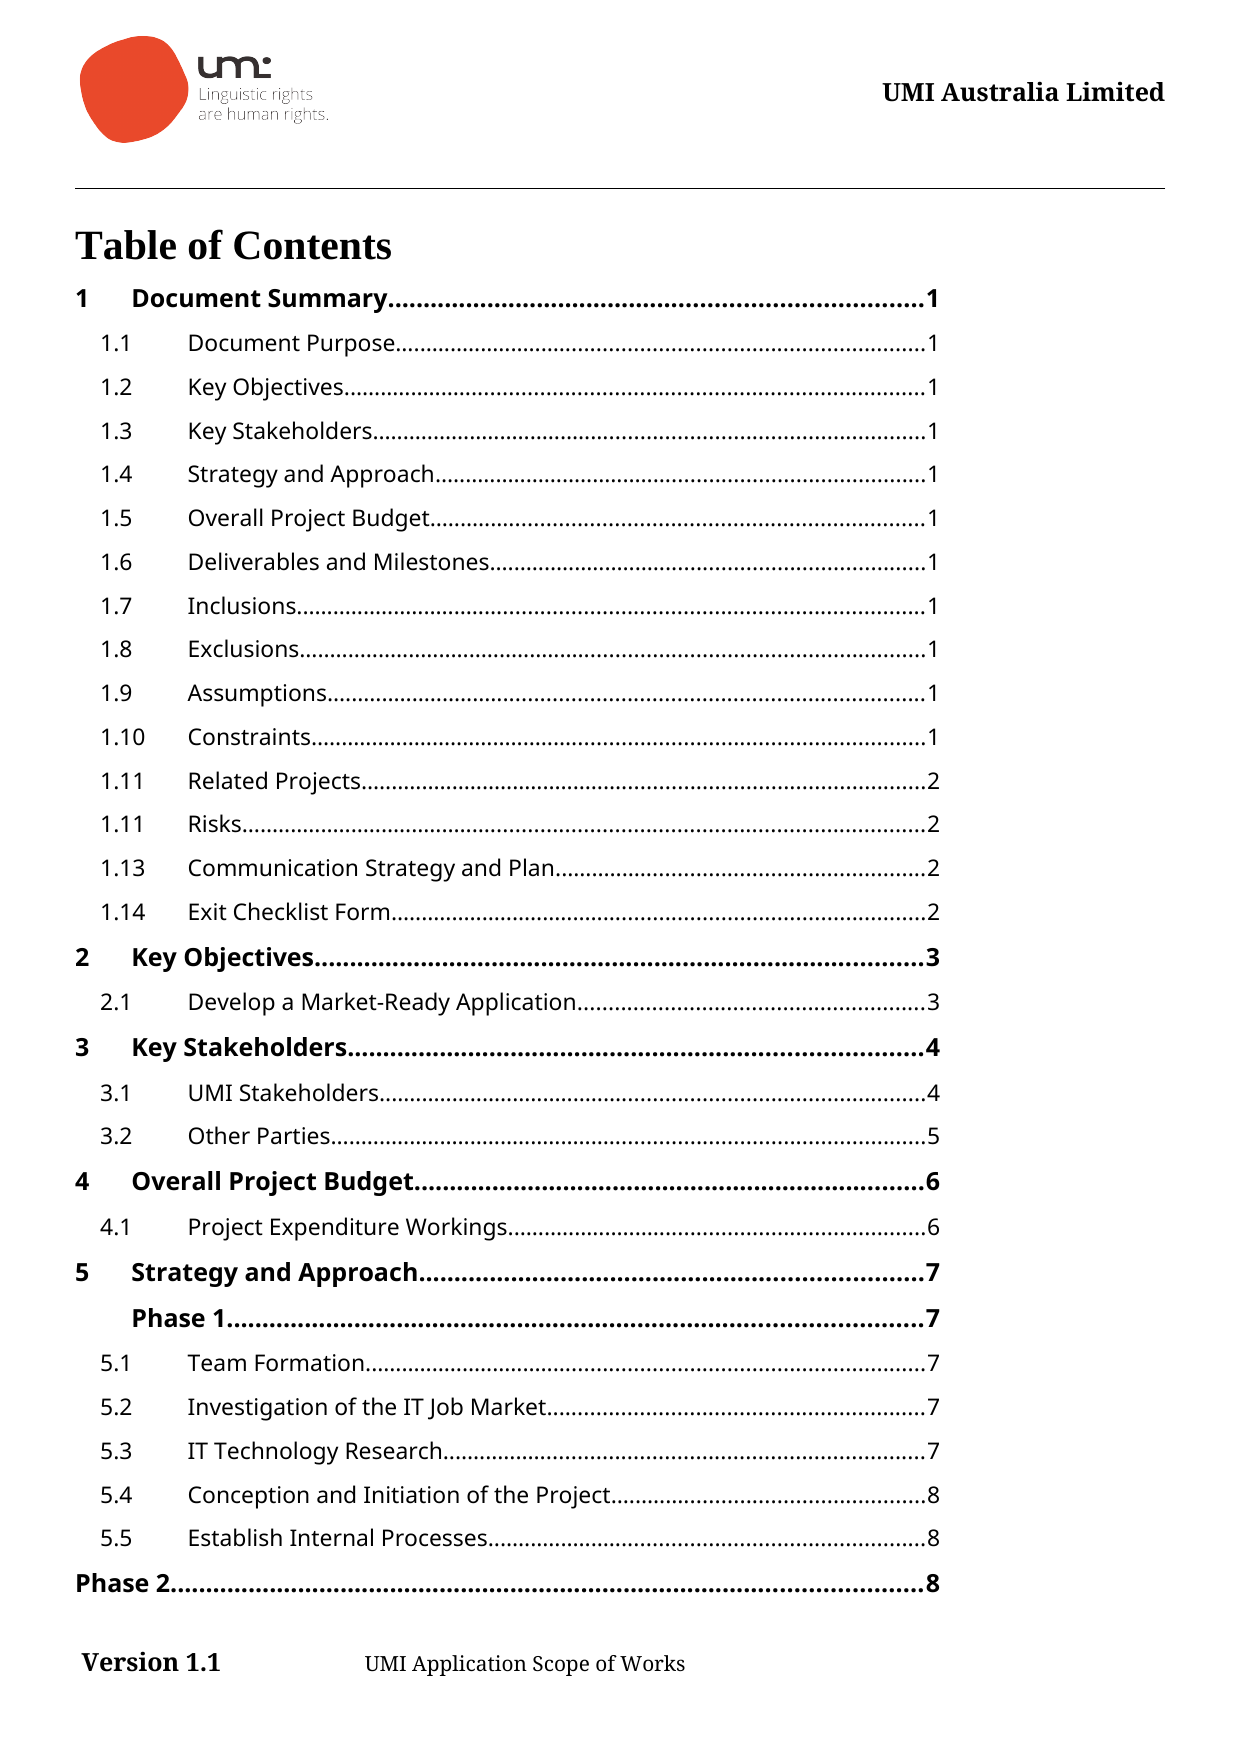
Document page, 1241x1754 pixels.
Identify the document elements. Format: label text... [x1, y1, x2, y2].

text 5.1 Team Formation 7 [100, 1347, 1165, 1379]
text 5.3 IT Technology Research 7 [100, 1435, 1165, 1466]
text 1.14 Exit Checklist Form 2 [100, 896, 1165, 927]
text 1.9 Assumptions 1 [100, 677, 1165, 708]
text 1.13 Communication Strategy and Plan 2 [100, 852, 1165, 883]
text 5 Strategy and Approach 7 [75, 1254, 1165, 1288]
text 5.2 Investigation of the IT Job Market 7 [100, 1391, 1165, 1422]
text 4 Overall Project Budget 6 [75, 1164, 1165, 1198]
text 5.4 Conception and Initiation of the Project 8 [100, 1479, 1165, 1510]
text Phase 2 8 [75, 1566, 1165, 1600]
text 1.11 Risks 2 [100, 808, 1165, 839]
text 5.5 Establish Internal Processes 8 [100, 1522, 1165, 1554]
text 4.1 Project Expenditure Workings 6 [100, 1211, 1165, 1242]
picture [73, 30, 338, 148]
text 1.7 Inclusions 1 [100, 589, 1165, 621]
text 1.4 Strategy and Approach 1 [100, 458, 1165, 489]
text 1.11 Related Projects 2 [100, 764, 1165, 796]
text 1 Document Summary 1 [75, 281, 1165, 314]
text Phase 1 7 [75, 1301, 1165, 1335]
text 1.6 Deliverables and Milestones 1 [100, 546, 1165, 577]
text 3.1 UMI Stakeholders 4 [100, 1076, 1165, 1108]
text 1.2 Key Objectives 1 [100, 371, 1165, 402]
text 1.8 Exclusions 1 [100, 633, 1165, 664]
text 1.3 Key Stakeholders 1 [100, 414, 1165, 446]
text 2.1 Develop a Market-Ready Application 3 [100, 986, 1165, 1017]
text 1.10 Constraints 1 [100, 721, 1165, 752]
text 2 Key Objectives 3 [75, 939, 1165, 974]
text 1.5 Overall Project Budget 1 [100, 502, 1165, 533]
text 3 Key Stakeholders 4 [75, 1030, 1165, 1064]
text Table of Contents [75, 220, 1165, 268]
text 3.2 Other Parties 5 [100, 1120, 1165, 1151]
text 1.1 Document Purpose…. 1 [100, 327, 1165, 358]
